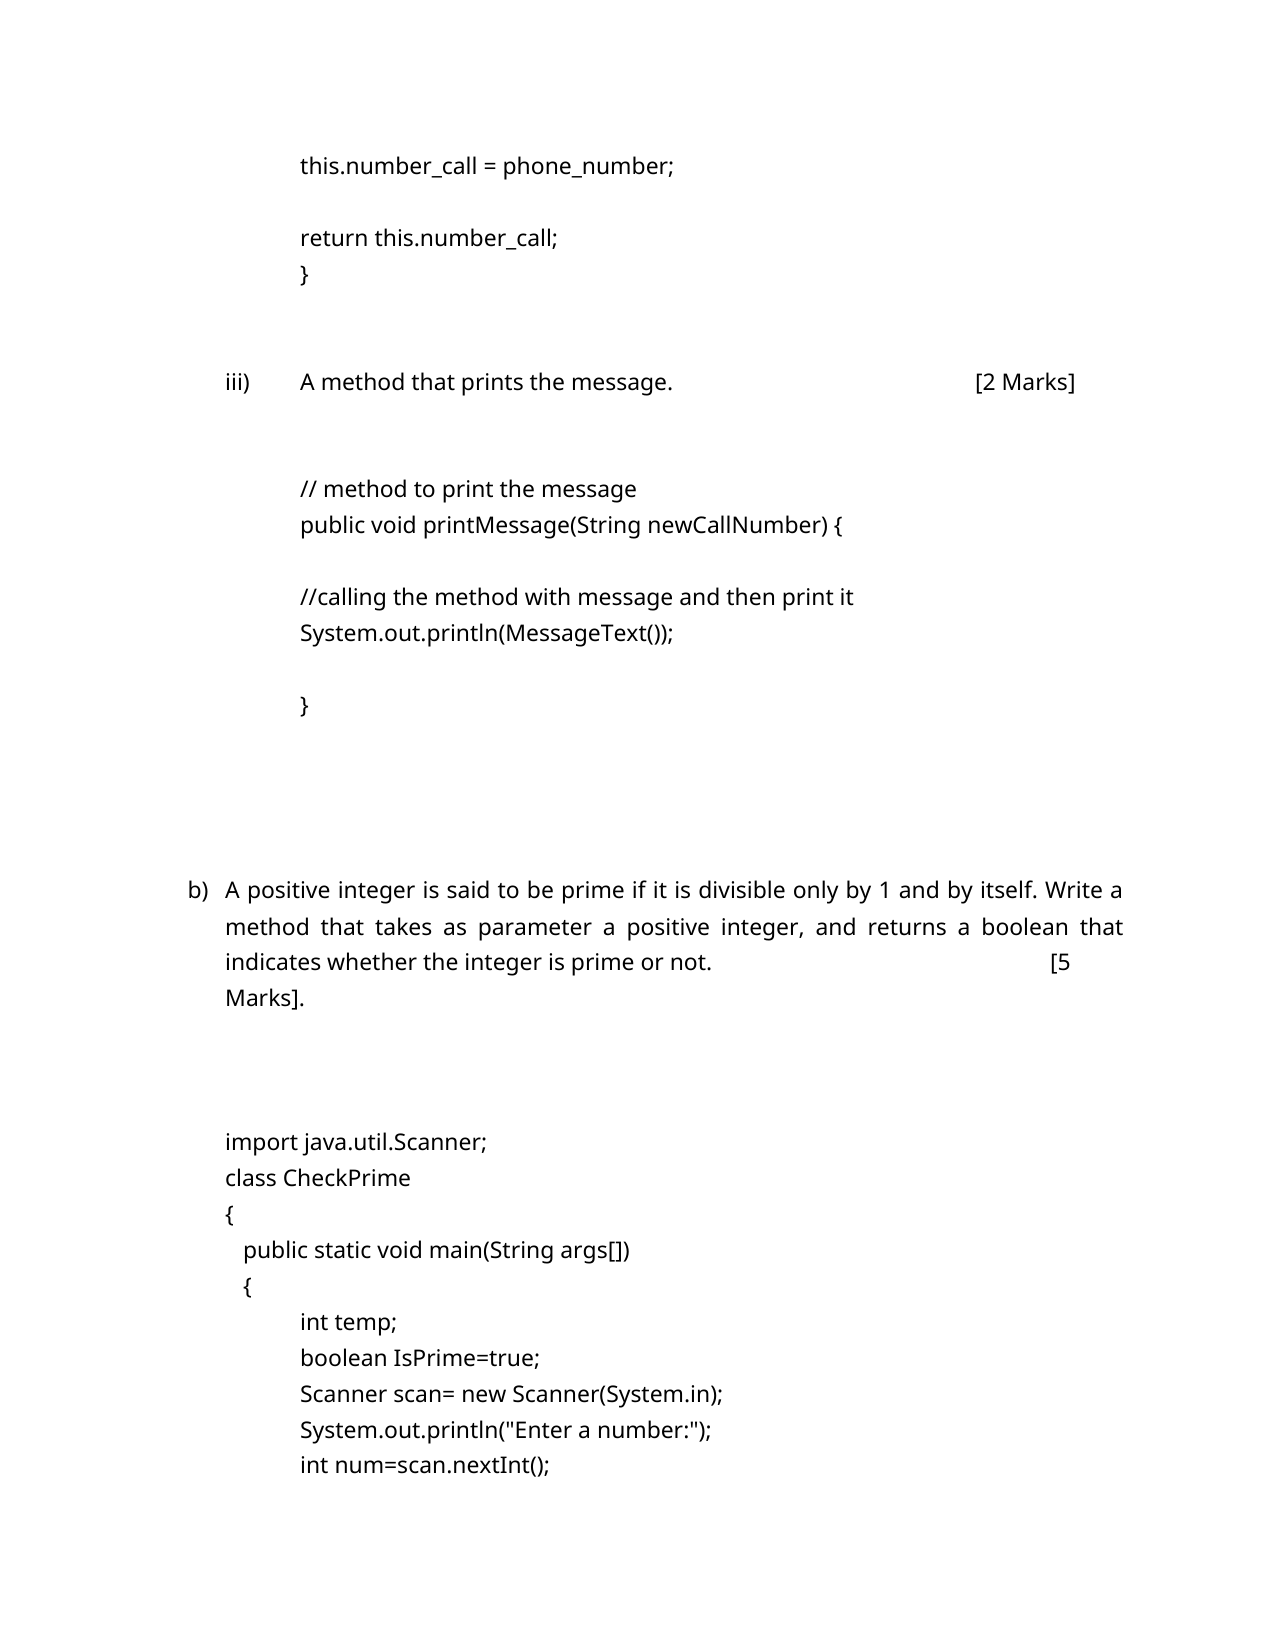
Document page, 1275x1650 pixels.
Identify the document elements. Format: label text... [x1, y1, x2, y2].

list class CheckPrime [225, 1162, 1125, 1193]
list public void printMessage(String newCallNumber) { [300, 509, 1125, 541]
list } [300, 689, 1125, 720]
list Scanner scan= new Scanner(System.in); [225, 1378, 1125, 1409]
list { [225, 1270, 1125, 1301]
list public static void main(String args[]) [225, 1234, 1125, 1265]
list // method to print the message [300, 473, 1125, 505]
list A method that prints the message. [2 Marks] [225, 366, 1125, 397]
list A positive integer is said to be prime if it is divisible only by 1 and by itself. Write a method that takes as parameter a positive integer, and returns a boolean that indicates whether the integer is prime or not. [5 Marks]. [187, 874, 1125, 1013]
list } [300, 258, 1125, 289]
list System.out.println(MessageText()); [300, 617, 1125, 648]
list int temp; [225, 1306, 1125, 1337]
list { [225, 1198, 1125, 1229]
list return this.number_call; [300, 222, 1125, 253]
list int num=scan.nextInt(); [225, 1449, 1125, 1481]
list boolean IsPrime=true; [225, 1342, 1125, 1373]
list System.out.println("Enter a number:"); [225, 1413, 1125, 1445]
list this.number_call = phone_number; [300, 150, 1125, 181]
list import java.util.Scanner; [225, 1126, 1125, 1157]
list //calling the method with message and then print it [300, 581, 1125, 612]
